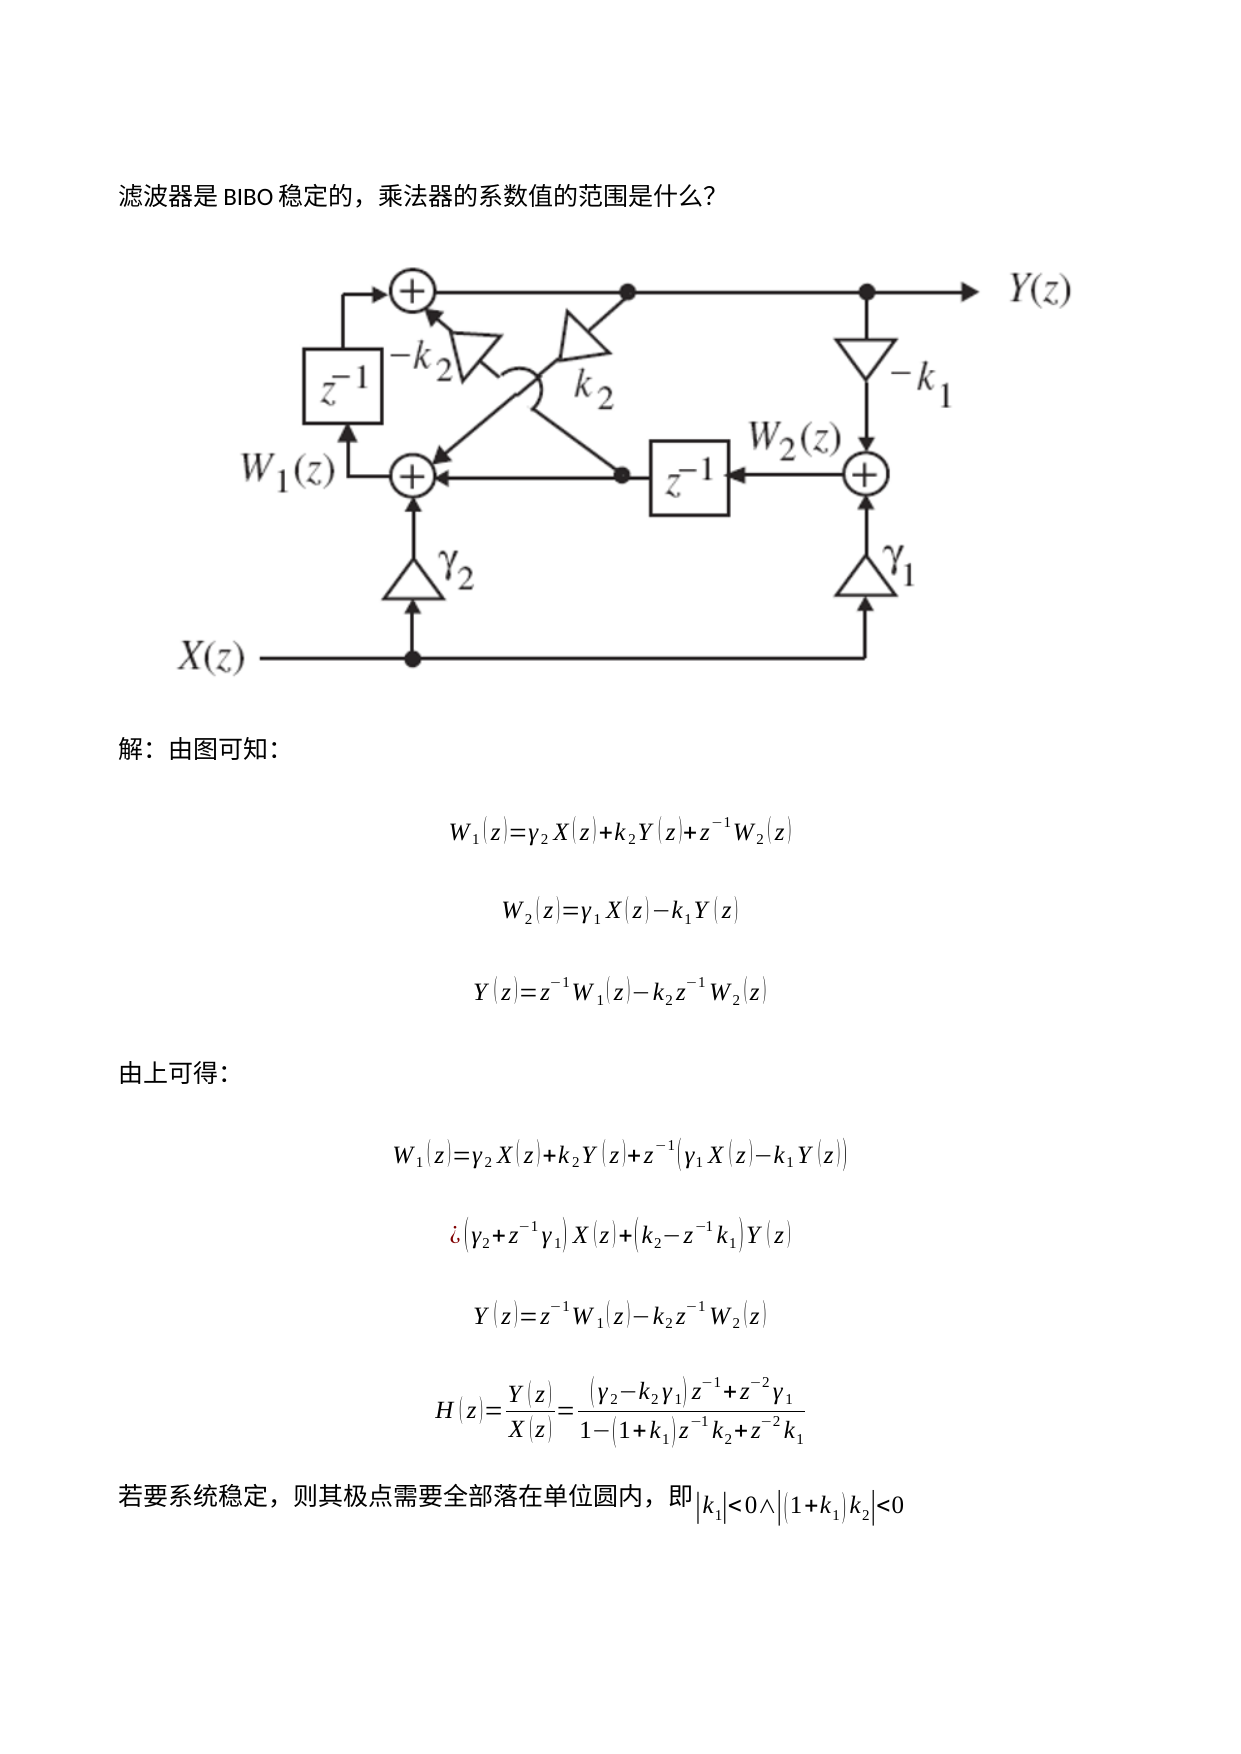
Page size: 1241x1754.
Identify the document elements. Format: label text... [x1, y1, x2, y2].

text 解：由图可知： [118, 715, 1122, 780]
picture [152, 245, 1089, 686]
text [118, 162, 1122, 227]
text 由上可得： [118, 1039, 1122, 1104]
text 若要系统稳定，则其极点需要全部落在单位圆内，即 [118, 1476, 1122, 1541]
